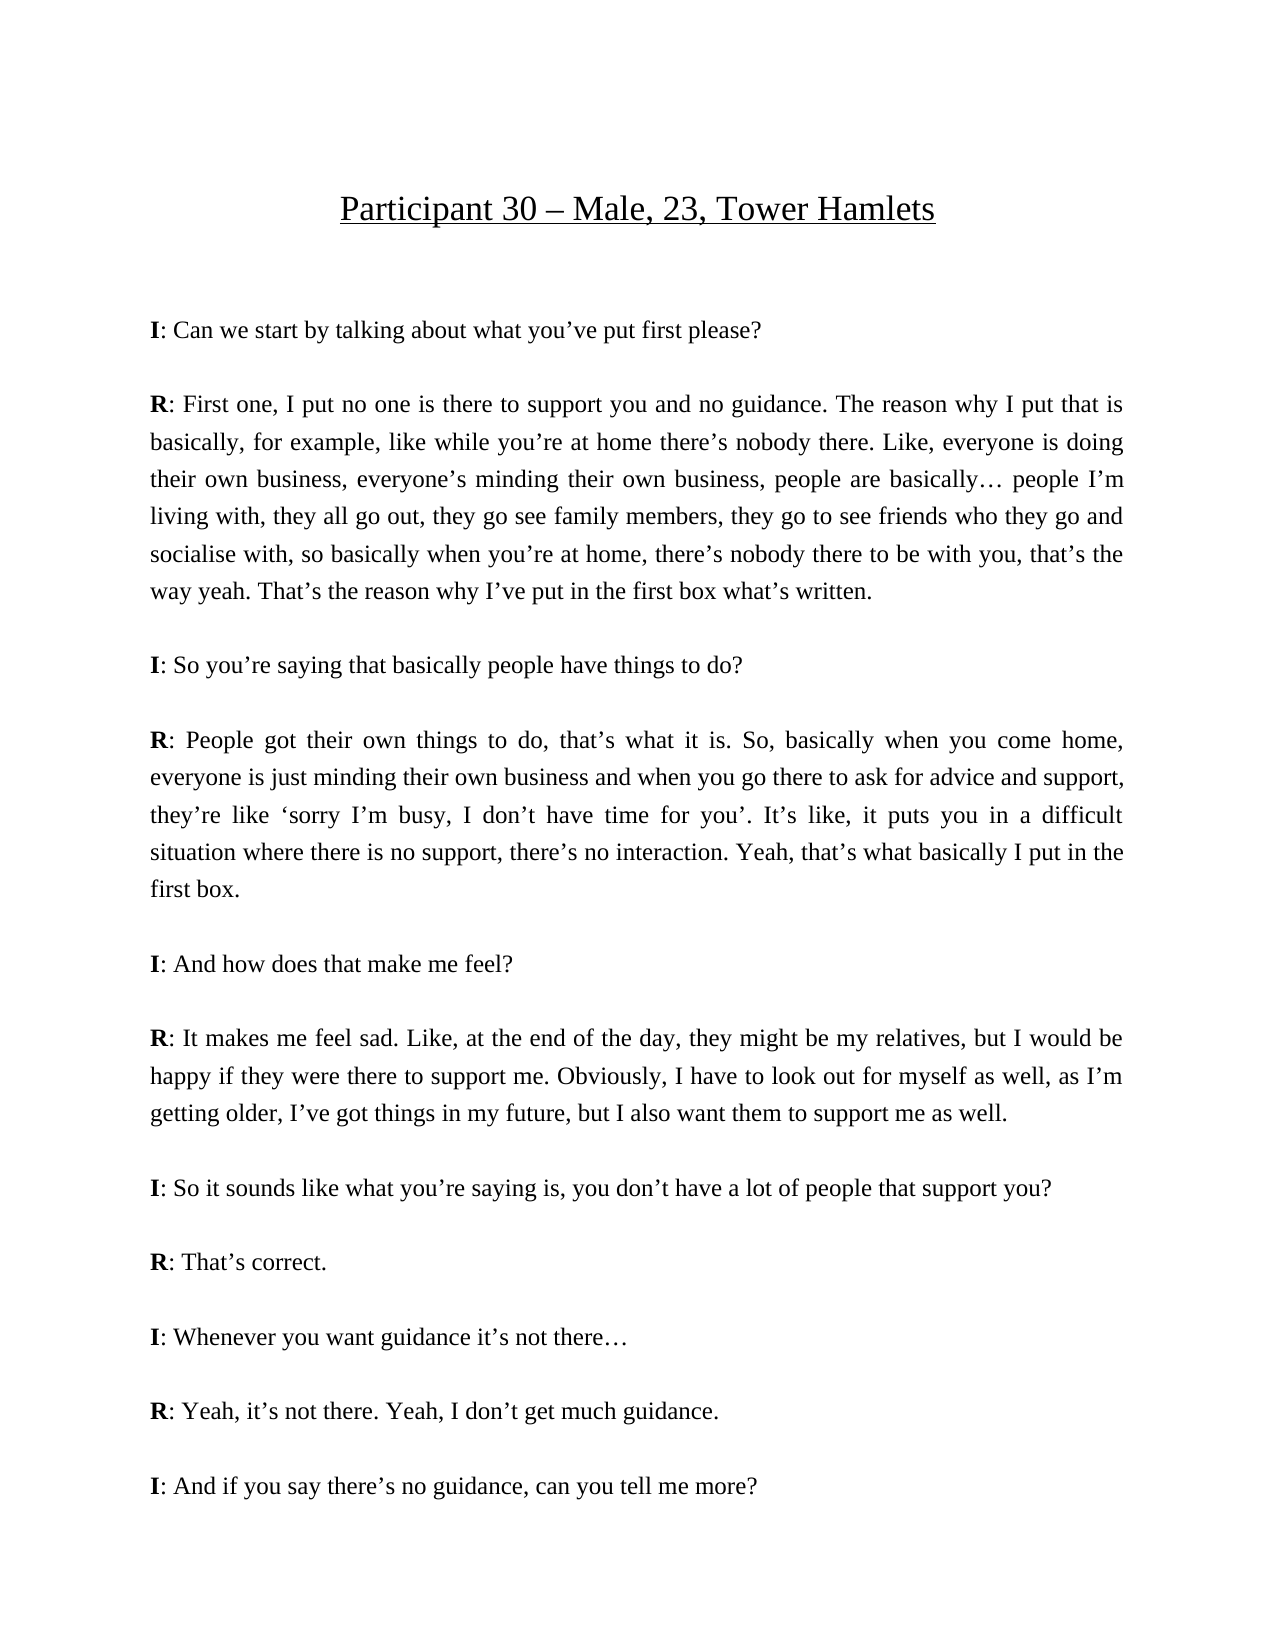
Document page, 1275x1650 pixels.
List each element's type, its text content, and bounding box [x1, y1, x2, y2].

text I: And if you say there’s no guidance, can you tell me more? [150, 1471, 1125, 1500]
text Participant 30 – Male, 23, Tower Hamlets [150, 187, 1125, 228]
text R: First one, I put no one is there to support you and no guidance. The reason why I put that is basically, for example, like while you’re at home there’s nobody there. Like, everyone is doing their own business, everyone’s minding their own business, people are basically… people I’m living with, they all go out, they go see family members, they go to see friends who they go and socialise with, so basically when you’re at home, there’s nobody there to be with you, that’s the way yeah. That’s the reason why I’ve put in the first box what’s written. [150, 389, 1125, 605]
text R: People got their own things to do, that’s what it is. So, basically when you come home, everyone is just minding their own business and when you go there to ask for advice and support, they’re like ‘sorry I’m busy, I don’t have time for you’. It’s like, it puts you in a difficult situation where there is no support, there’s no interaction. Yeah, that’s what basically I put in the first box. [150, 725, 1125, 903]
text I: So it sounds like what you’re saying is, you don’t have a lot of people that support you? [150, 1173, 1125, 1201]
text R: Yeah, it’s not there. Yeah, I don’t get much guidance. [150, 1396, 1125, 1425]
text I: Whenever you want guidance it’s not there… [150, 1322, 1125, 1351]
text I: And how does that make me feel? [150, 949, 1125, 978]
text I: So you’re saying that basically people have things to do? [150, 651, 1125, 679]
text I: Can we start by talking about what you’ve put first please? [150, 315, 1125, 344]
text R: That’s correct. [150, 1247, 1125, 1276]
text R: It makes me feel sad. Like, at the end of the day, they might be my relatives, but I would be happy if they were there to support me. Obviously, I have to look out for myself as well, as I’m getting older, I’ve got things in my future, but I also want them to support me as well. [150, 1023, 1125, 1127]
